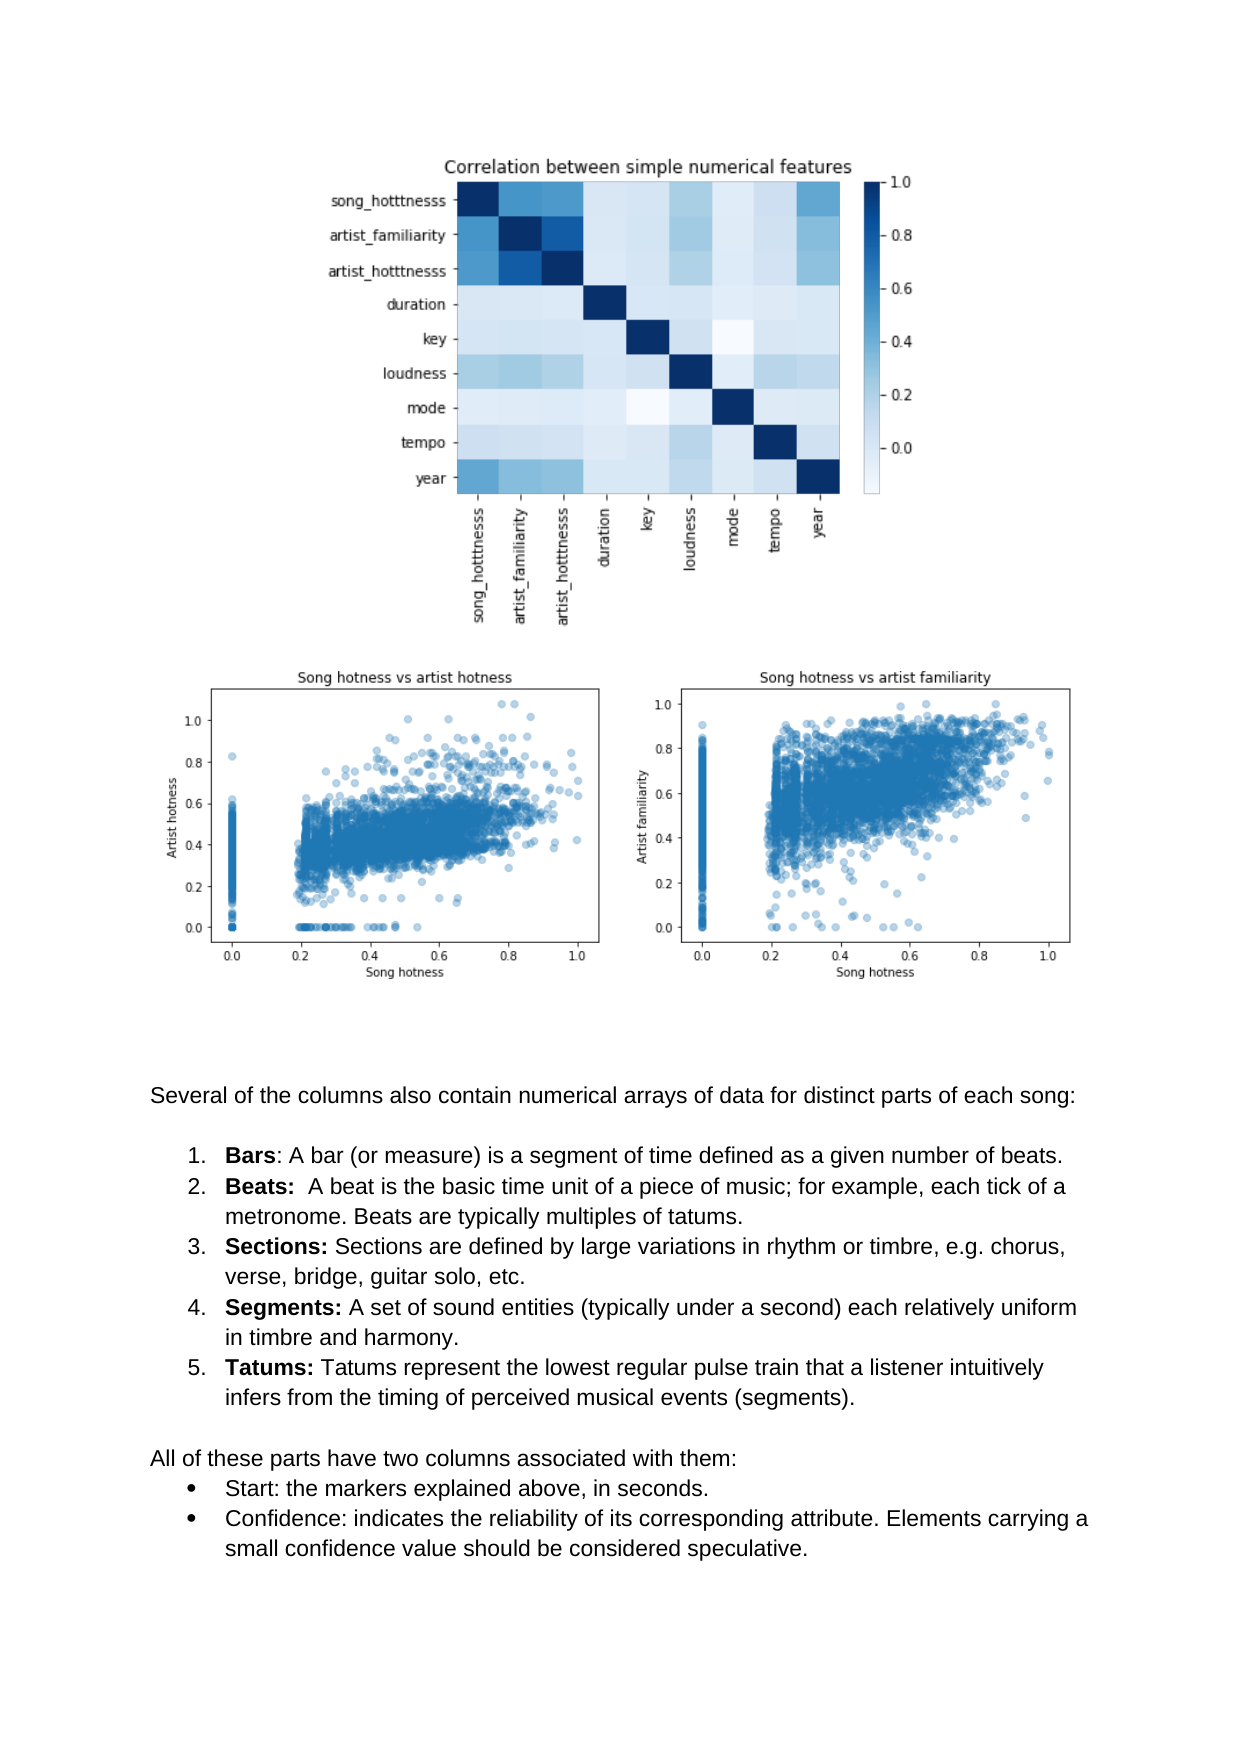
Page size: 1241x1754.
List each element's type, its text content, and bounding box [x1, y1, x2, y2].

list Bars: A bar (or measure) is a segment of time defined as a given number of beats. [187, 1142, 1090, 1169]
table_header [150, 645, 620, 1005]
list Confidence: indicates the reliability of its corresponding attribute. Elements carrying a small confidence value should be considered speculative. [187, 1505, 1090, 1562]
picture [630, 663, 1081, 986]
list Tatums: Tatums represent the lowest regular pulse train that a listener intuitively infers from the timing of perceived musical events (segments). [187, 1354, 1090, 1411]
text All of these parts have two columns associated with them: [150, 1444, 1090, 1471]
list Start: the markers explained above, in seconds. [187, 1475, 1090, 1501]
picture [317, 150, 923, 635]
table_header [620, 645, 1090, 1005]
picture [160, 663, 610, 986]
text Several of the columns also contain numerical arrays of data for distinct parts of each song: [150, 1082, 1090, 1108]
list Beats: A beat is the basic time unit of a piece of music; for example, each tick of a metronome. Beats are typically multiples of tatums. [187, 1173, 1090, 1229]
list Sections: Sections are defined by large variations in rhythm or timbre, e.g. chorus, verse, bridge, guitar solo, etc. [187, 1233, 1090, 1290]
list Segments: A set of sound entities (typically under a second) each relatively uniform in timbre and harmony. [187, 1293, 1090, 1350]
